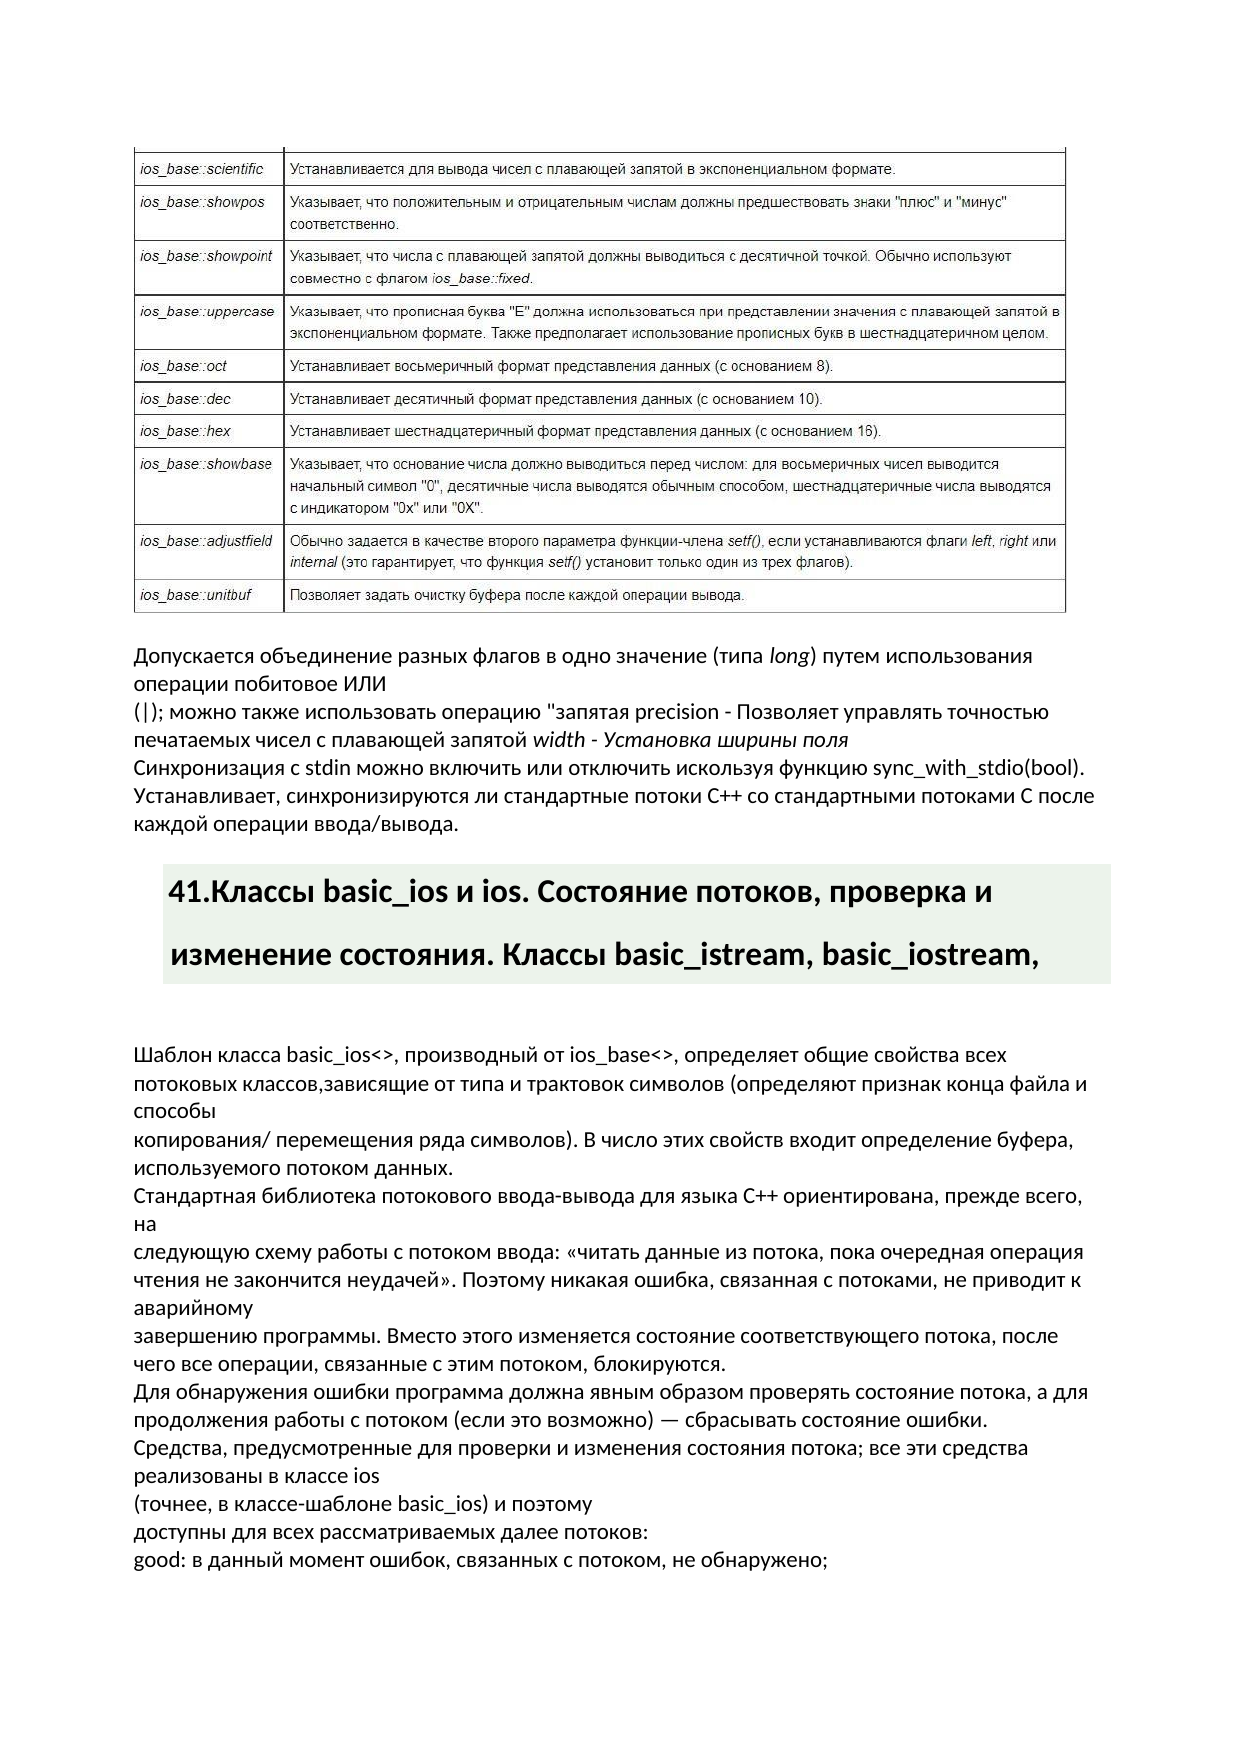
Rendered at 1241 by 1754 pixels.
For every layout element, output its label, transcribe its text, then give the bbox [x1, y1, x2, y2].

text Стандартная библиотека потокового ввода-вывода для языка C++ ориентирована, прежде всего, на [133, 1181, 1105, 1237]
text Допускается объединение разных флагов в одно значение (типа long) путем использования операции побитовое ИЛИ [133, 641, 1105, 697]
text следующую схему работы с потоком ввода: «читать данные из потока, пока очередная операция чтения не закончится неудачей». Поэтому никакая ошибка, связанная с потоками, не приводит к аварийному [133, 1237, 1105, 1321]
text Средства, предусмотренные для проверки и изменения состояния потока; все эти средства реализованы в классе ios [133, 1433, 1105, 1489]
text Шаблон класса basic_ios<>, производный от ios_base<>, определяет общие свойства всех потоковых классов,зависящие от типа и трактовок символов (определяют признак конца файла и способы [133, 1041, 1105, 1125]
text (точнее, в классе-шаблоне basic_ios) и поэтому [133, 1489, 1105, 1517]
text (|); можно также использовать операцию "запятая precision - Позволяет управлять точностью печатаемых чисел с плавающей запятой width - Установка ширины поля [133, 697, 1105, 753]
text доступны для всех рассматриваемых далее потоков: [133, 1517, 1105, 1545]
text Для обнаружения ошибки программа должна явным образом проверять состояние потока, а для продолжения работы с потоком (если это возможно) — сбрасывать состояние ошибки. [133, 1377, 1105, 1433]
text Синхронизация с stdin можно включить или отключить искользуя функцию sync_with_stdio(bool). Устанавливает, синхронизируются ли стандартные потоки C++ со стандартными потоками C после каждой операции ввода/вывода. [133, 753, 1105, 837]
text good: в данный момент ошибок, связанных с потоком, не обнаружено; [133, 1545, 1105, 1573]
text копирования/ перемещения ряда символов). В число этих свойств входит определение буфера, используемого потоком данных. [133, 1125, 1105, 1181]
picture [133, 147, 1067, 613]
text завершению программы. Вместо этого изменяется состояние соответствующего потока, после чего все операции, связанные с этим потоком, блокируются. [133, 1321, 1105, 1377]
